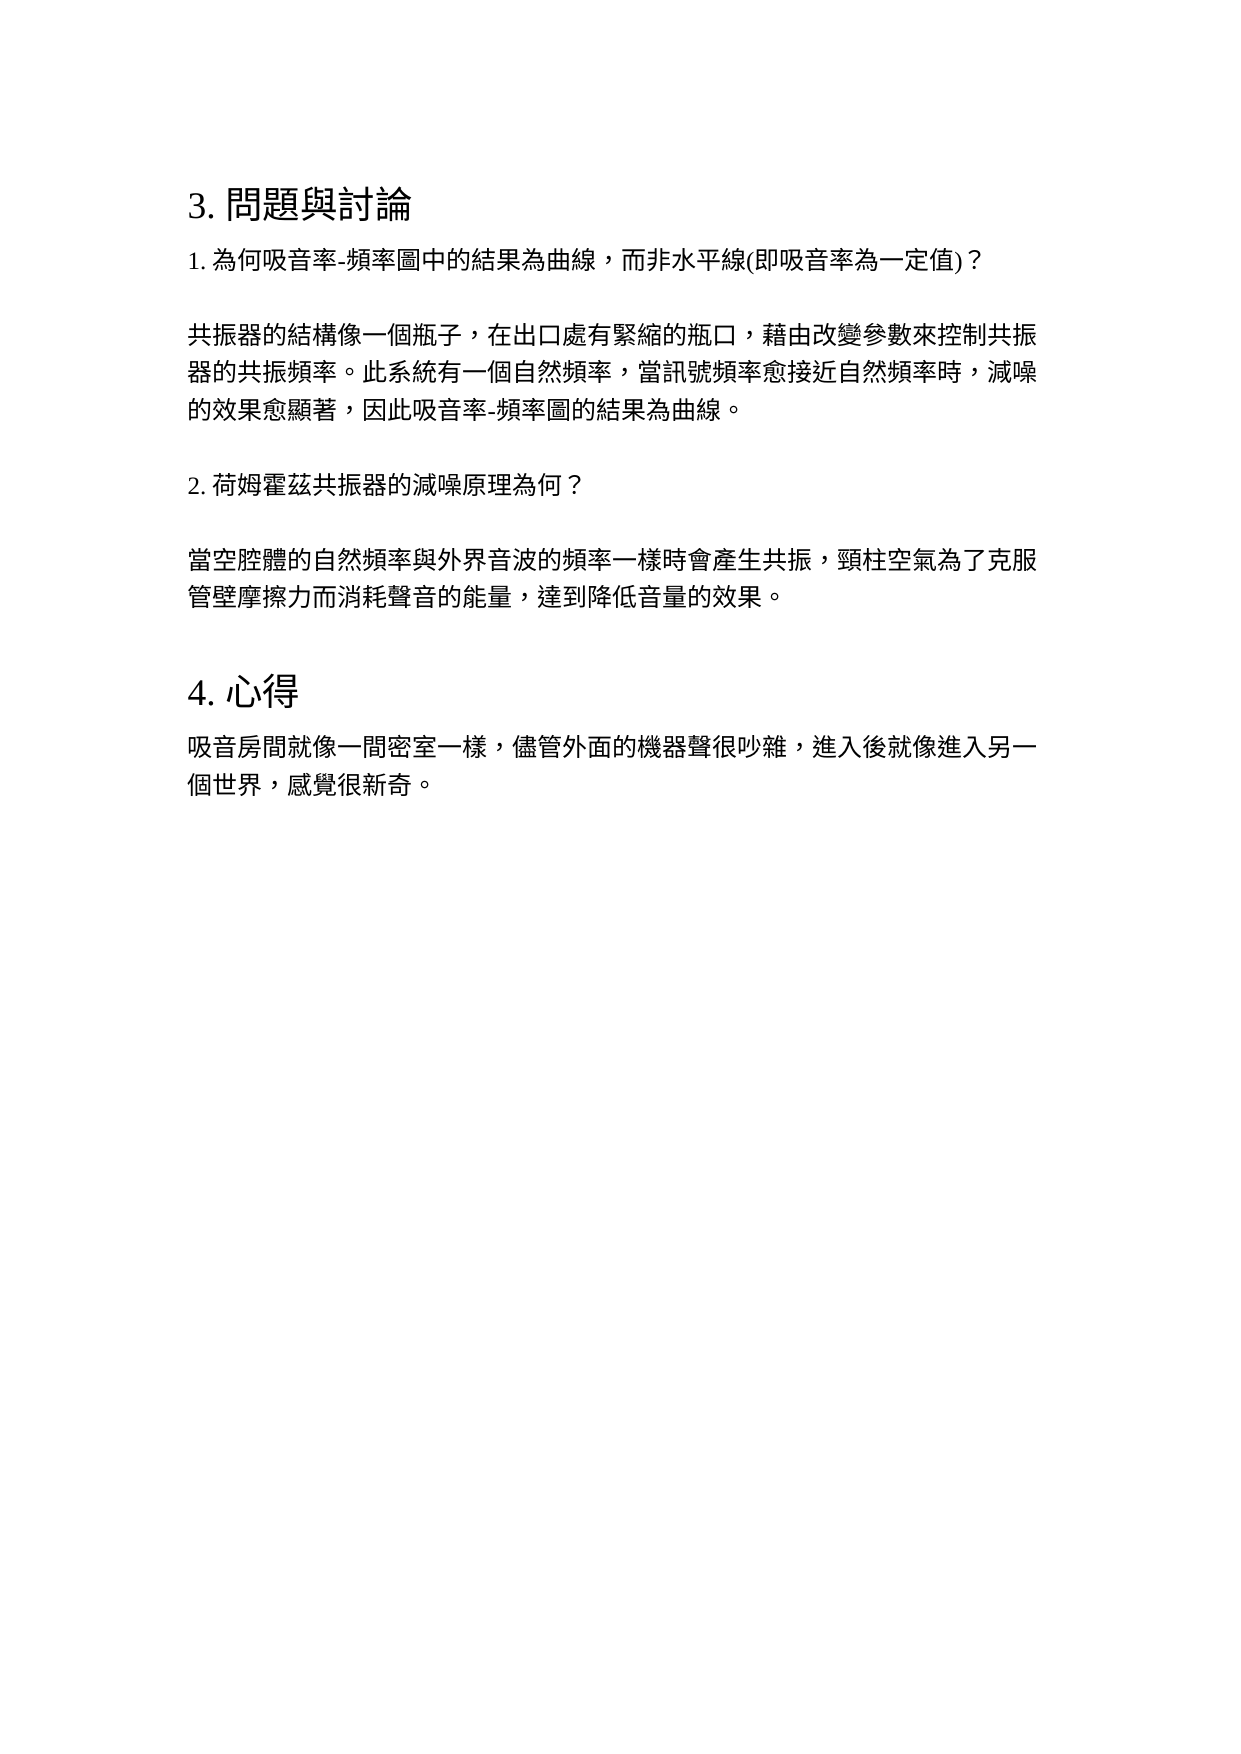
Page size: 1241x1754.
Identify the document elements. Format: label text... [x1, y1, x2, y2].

text 吸音房間就像一間密室一樣，儘管外面的機器聲很吵雜，進入後就像進入另一個世界，感覺很新奇。 [187, 727, 1053, 802]
text 1. 為何吸音率-頻率圖中的結果為曲線，而非水平線(即吸音率為一定值)？ [187, 239, 1053, 277]
text 當空腔體的自然頻率與外界音波的頻率一樣時會產生共振，頸柱空氣為了克服管壁摩擦力而消耗聲音的能量，達到降低音量的效果。 [187, 539, 1053, 614]
text 共振器的結構像一個瓶子，在出口處有緊縮的瓶口，藉由改變參數來控制共振器的共振頻率。此系統有一個自然頻率，當訊號頻率愈接近自然頻率時，減噪的效果愈顯著，因此吸音率-頻率圖的結果為曲線。 [187, 314, 1053, 427]
text 3. 問題與討論 [187, 164, 1053, 239]
text 4. 心得 [187, 652, 1053, 727]
text 2. 荷姆霍茲共振器的減噪原理為何？ [187, 464, 1053, 502]
